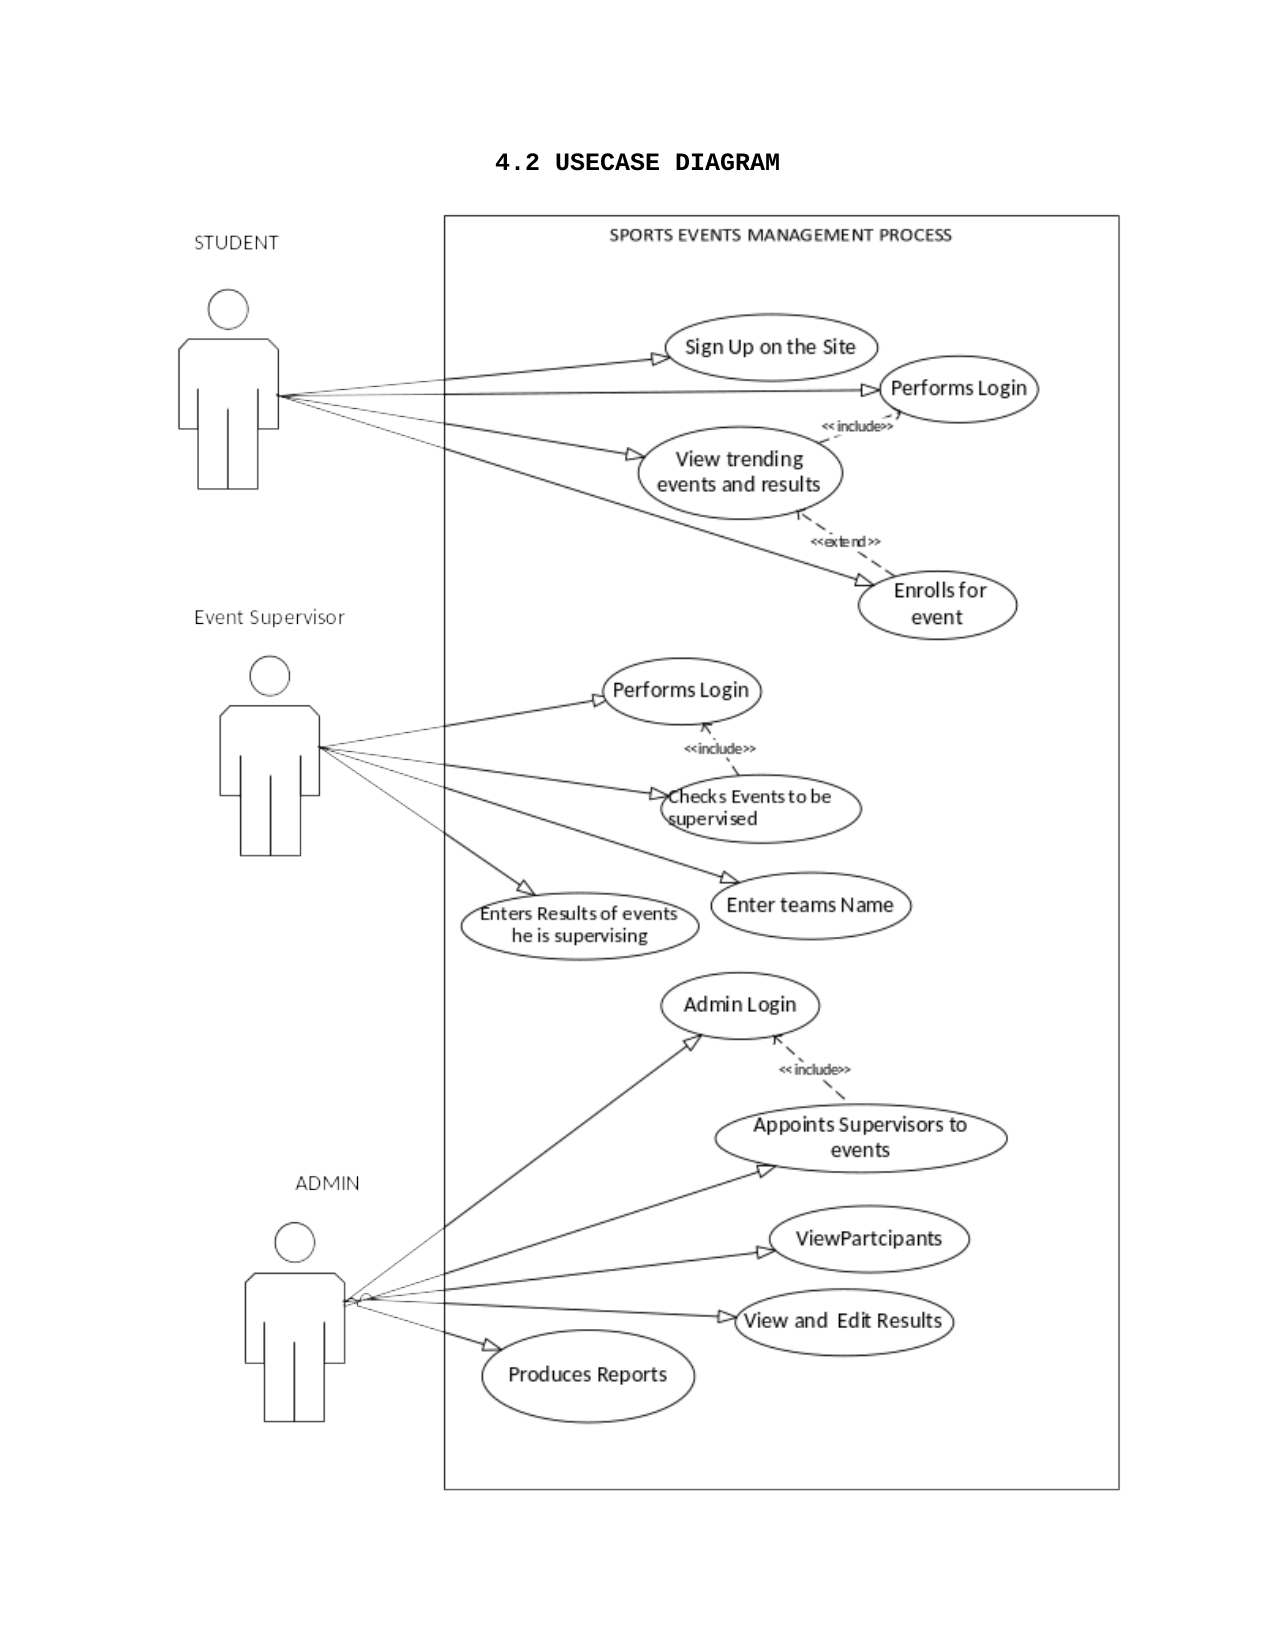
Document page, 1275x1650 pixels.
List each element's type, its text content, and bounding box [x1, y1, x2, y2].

subtitle 4.2 USECASE DIAGRAM [150, 150, 1125, 1493]
